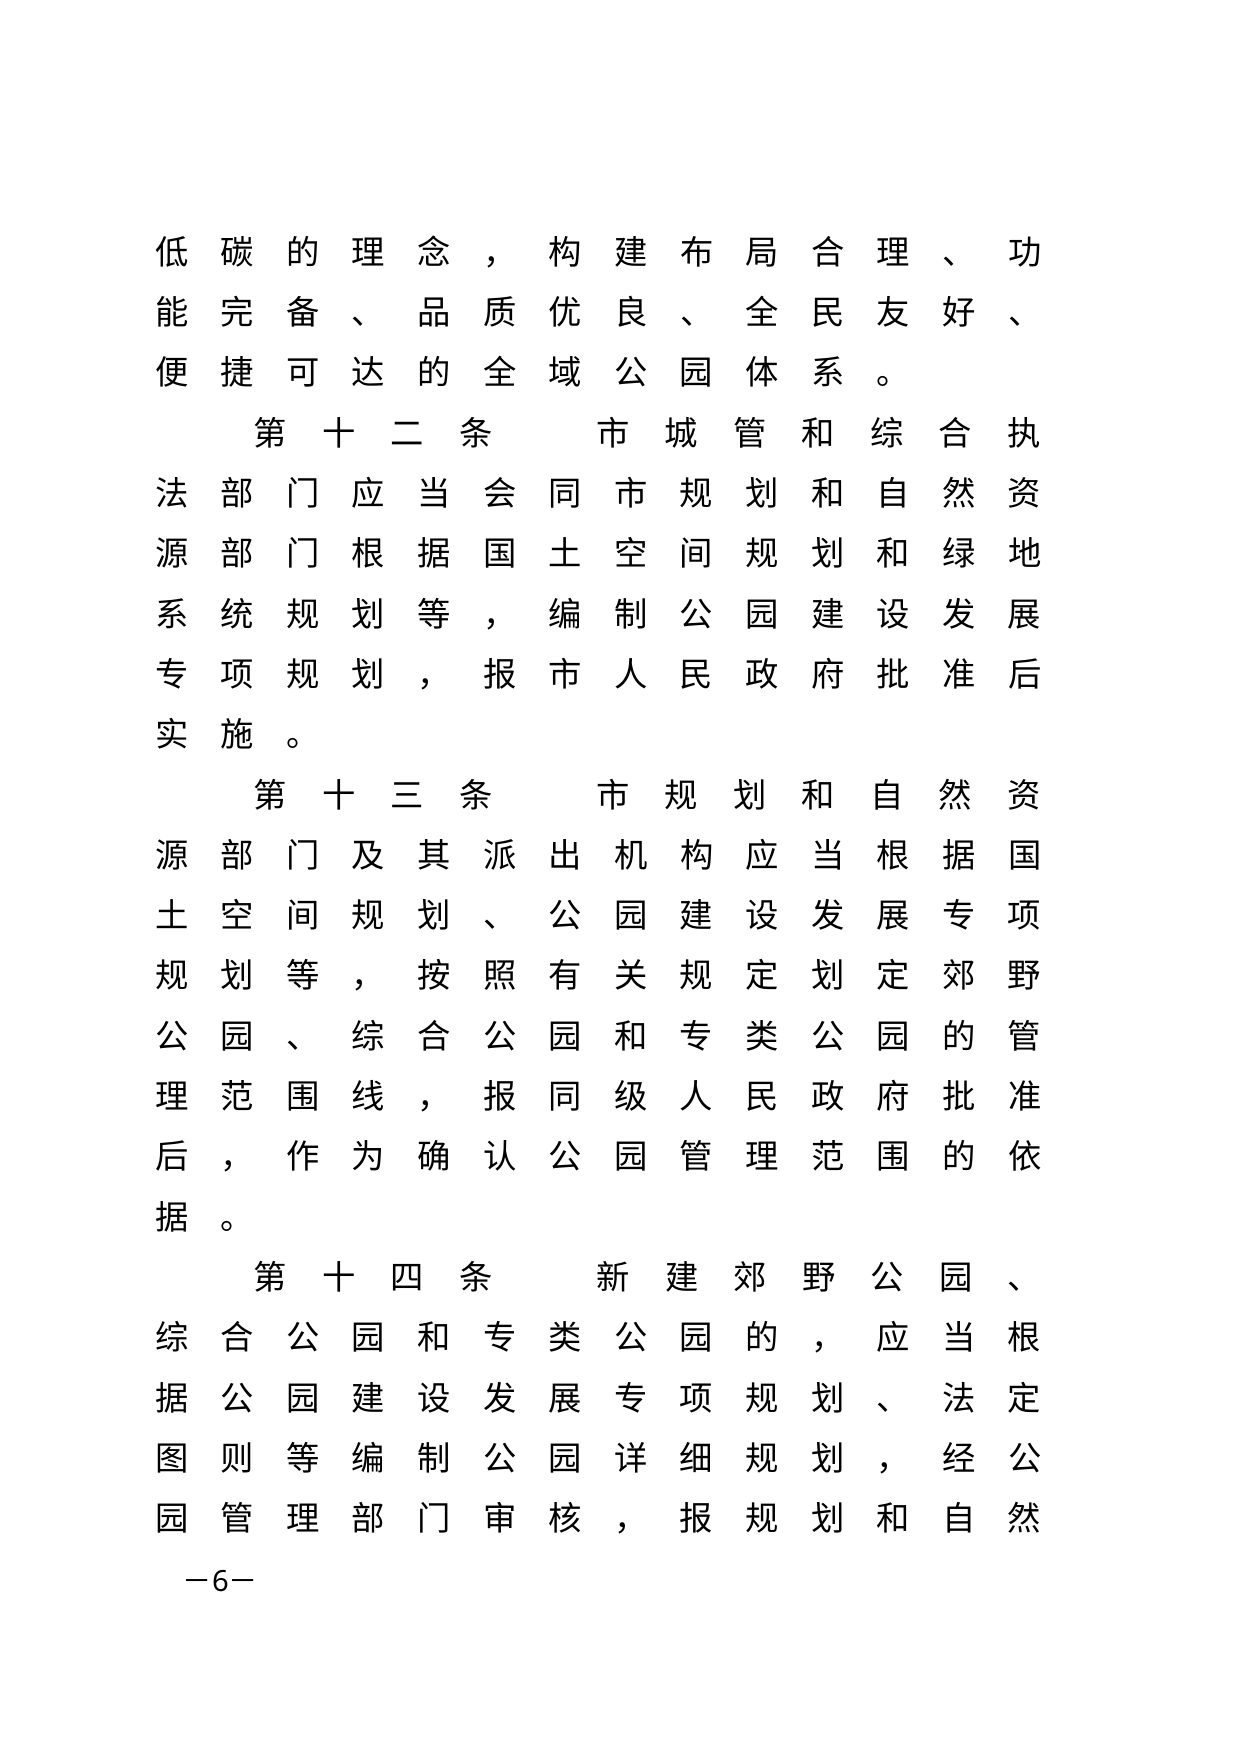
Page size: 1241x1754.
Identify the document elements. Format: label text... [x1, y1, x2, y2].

text 第十四条 新建郊野公园、综合公园和专类公园的，应当根据公园建设发展专项规划、法定图则等编制公园详细规划，经公园管理部门审核，报规划和自然资源部门批准后实施。 [155, 1245, 1073, 1546]
text 第十二条 市城管和综合执法部门应当会同市规划和自然资源部门根据国土空间规划和绿地系统规划等，编制公园建设发展专项规划，报市人民政府批准后实施。 [155, 400, 1073, 762]
text 第十一条 市人民政府应当坚持以人为本、因地制宜、绿色低碳的理念，构建布局合理、功能完备、品质优良、全民友好、便捷可达的全域公园体系。 [155, 219, 1073, 400]
text 第十三条 市规划和自然资源部门及其派出机构应当根据国土空间规划、公园建设发展专项规划等，按照有关规定划定郊野公园、综合公园和专类公园的管理范围线，报同级人民政府批准后，作为确认公园管理范围的依据。 [155, 762, 1073, 1245]
